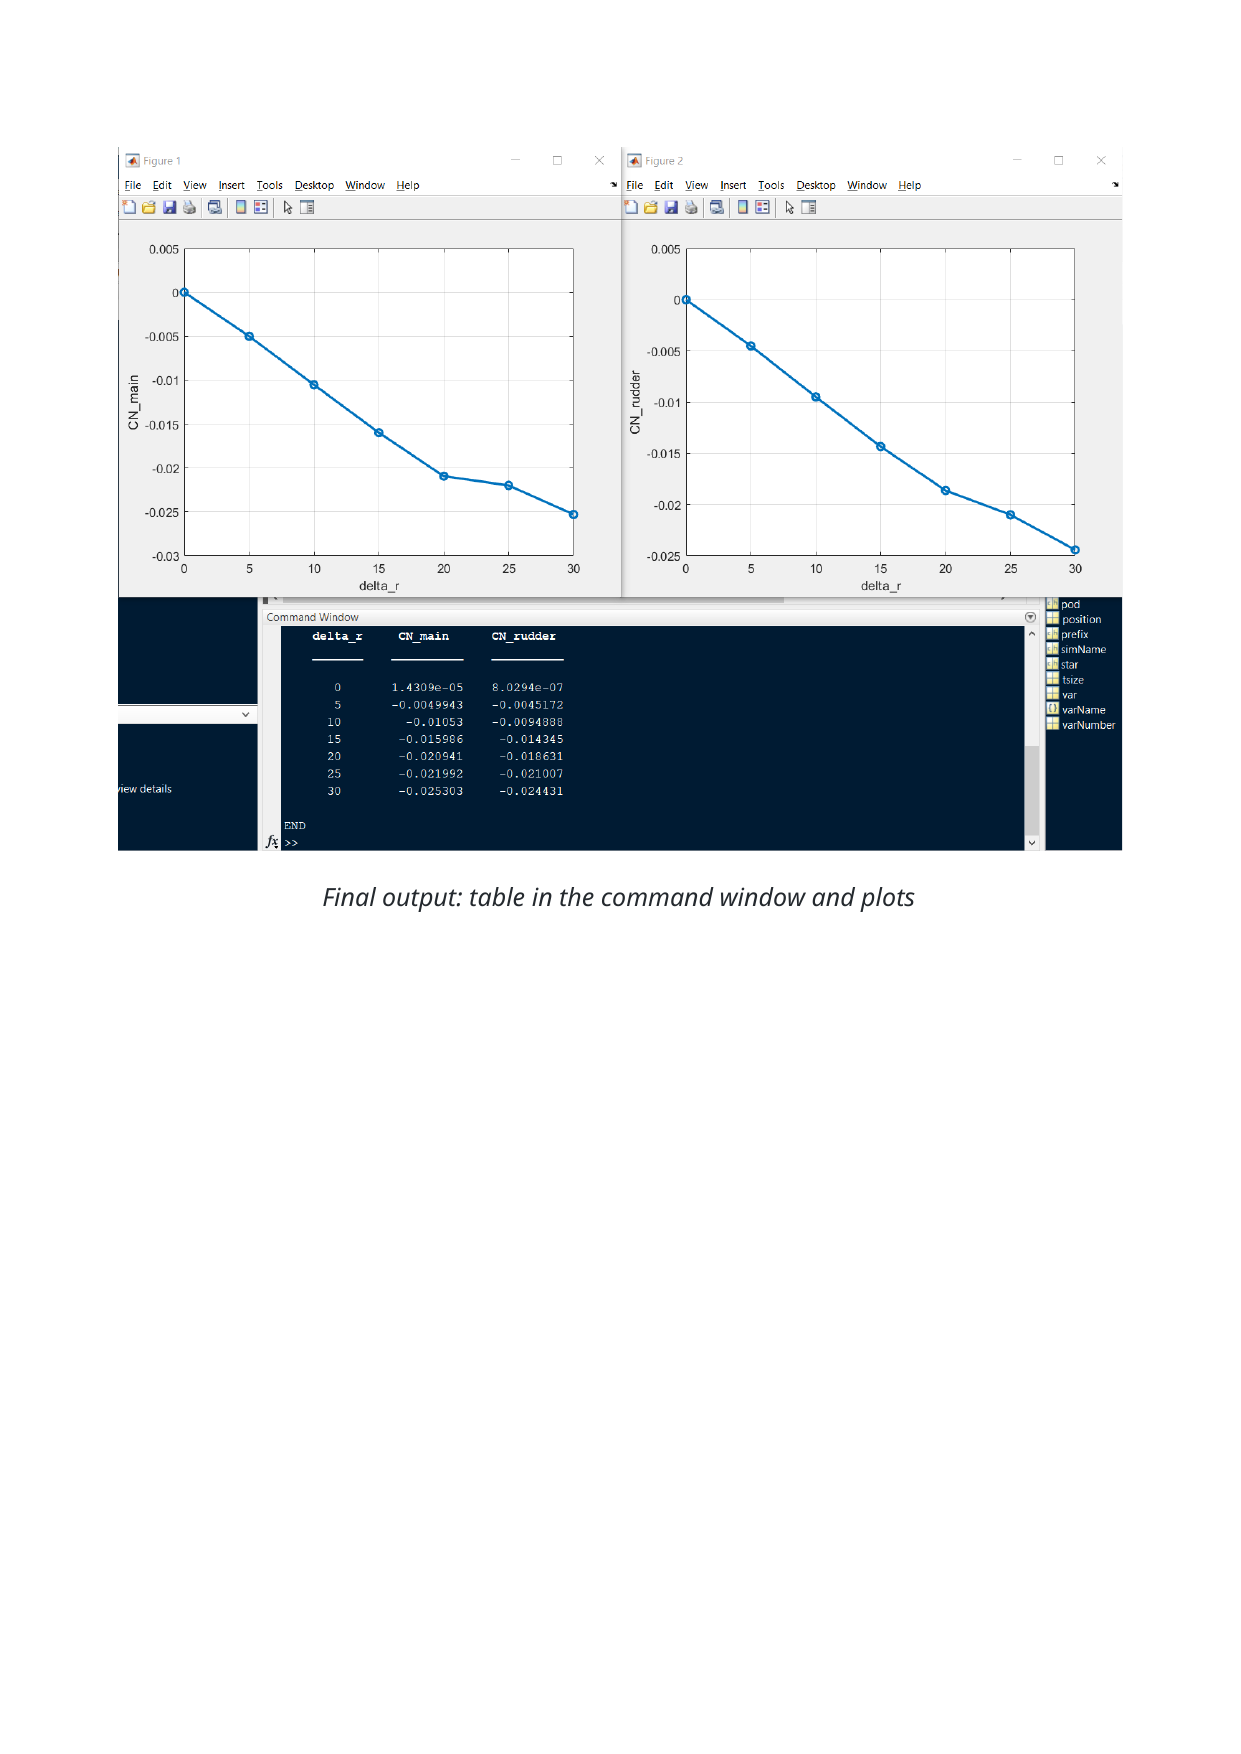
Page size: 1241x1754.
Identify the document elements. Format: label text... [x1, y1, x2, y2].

picture [118, 147, 1123, 851]
text Final output: table in the command window and plots [118, 879, 1122, 913]
